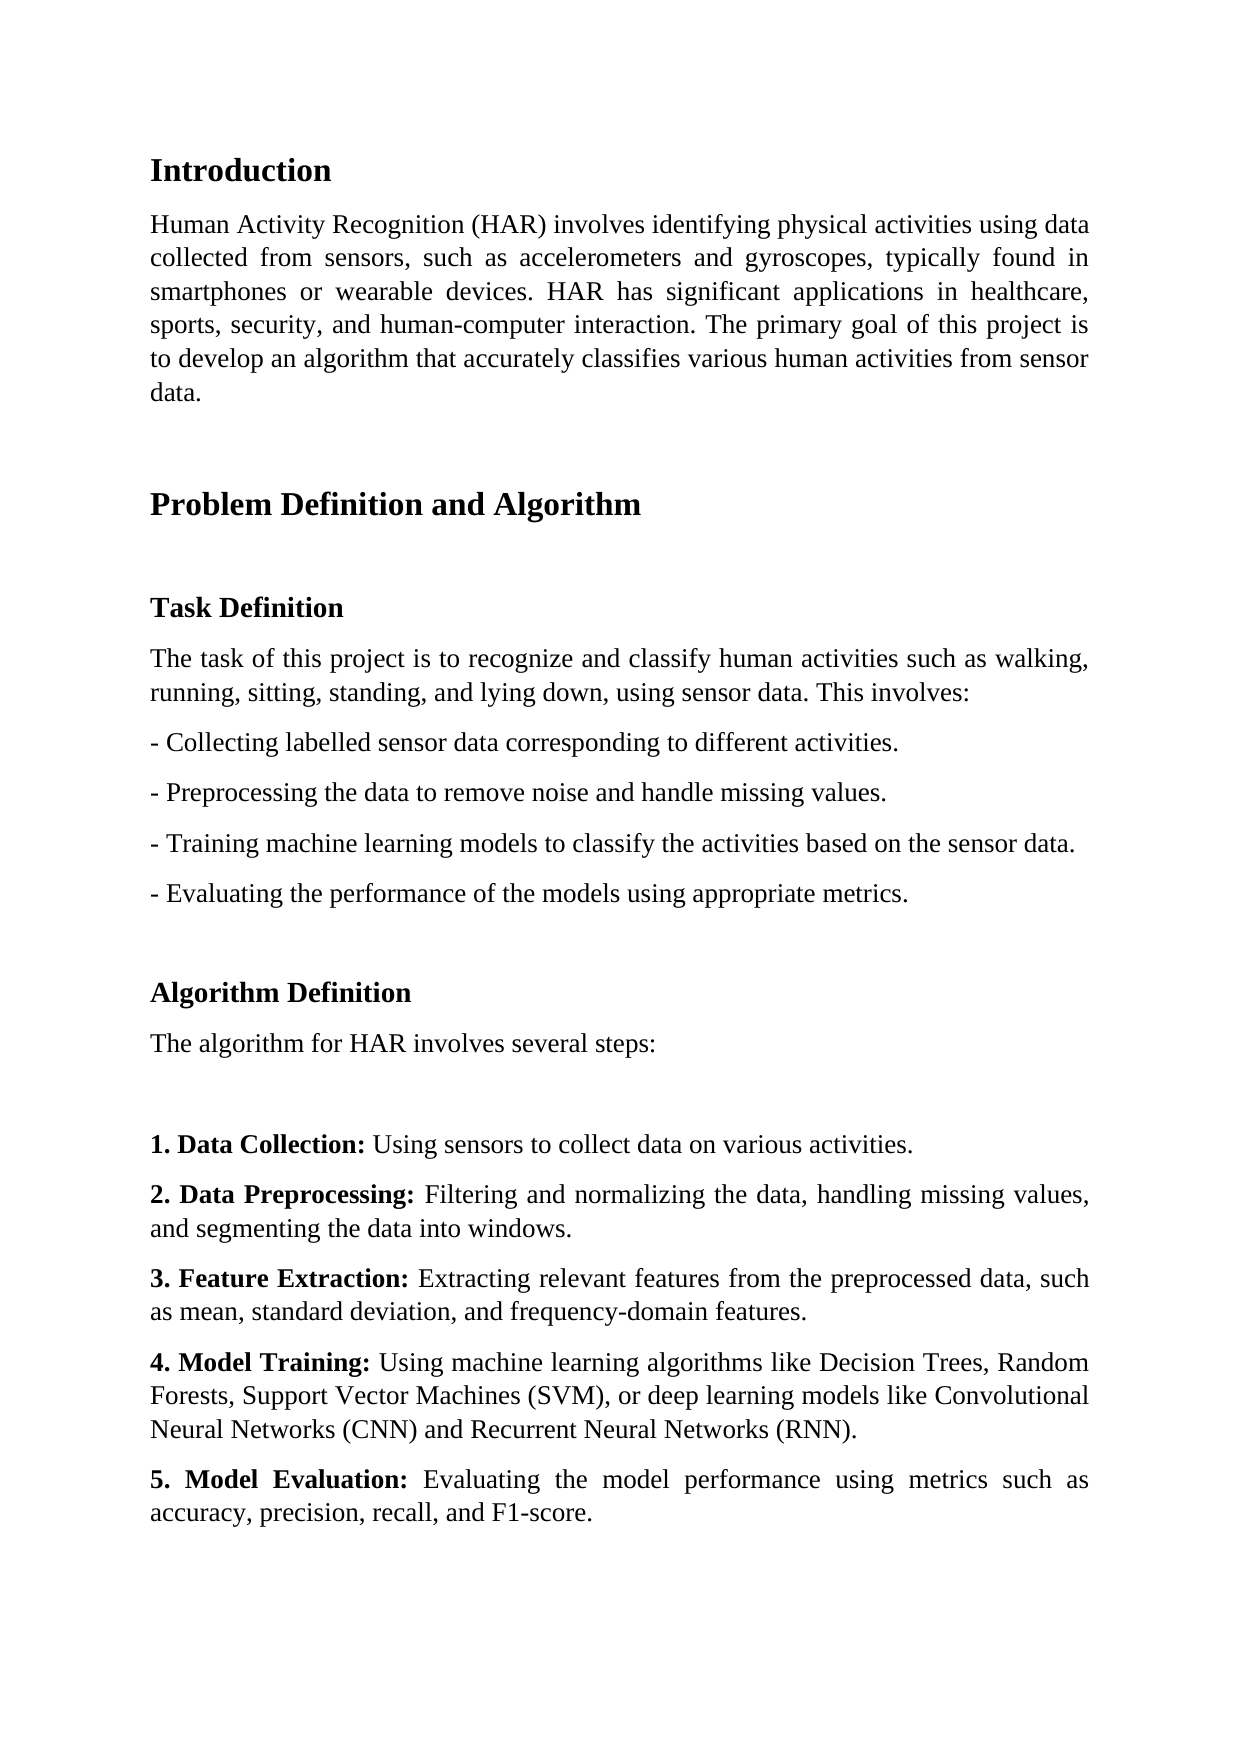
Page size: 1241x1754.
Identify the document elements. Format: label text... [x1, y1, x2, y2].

text - Evaluating the performance of the models using appropriate metrics. [150, 877, 1090, 908]
text 4. Model Training: Using machine learning algorithms like Decision Trees, Random Forests, Support Vector Machines (SVM), or deep learning models like Convolutional Neural Networks (CNN) and Recurrent Neural Networks (RNN). [150, 1346, 1090, 1444]
text - Preprocessing the data to remove noise and handle missing values. [150, 776, 1090, 808]
text 1. Data Collection: Using sensors to collect data on various activities. [150, 1128, 1090, 1159]
text 2. Data Preprocessing: Filtering and normalizing the data, handling missing values, and segmenting the data into windows. [150, 1178, 1090, 1243]
text - Training machine learning models to classify the activities based on the sensor data. [150, 827, 1090, 858]
text Human Activity Recognition (HAR) involves identifying physical activities using data collected from sensors, such as accelerometers and gyroscopes, typically found in smartphones or wearable devices. HAR has significant applications in healthcare, sports, security, and human-computer interaction. The primary goal of this project is to develop an algorithm that accurately classifies various human activities from sensor data. [150, 208, 1090, 407]
text Problem Definition and Algorithm [150, 484, 1090, 522]
text The task of this project is to recognize and classify human activities such as walking, running, sitting, standing, and lying down, using sensor data. This involves: [150, 642, 1090, 707]
text 5. Model Evaluation: Evaluating the model performance using metrics such as accuracy, precision, recall, and F1-score. [150, 1463, 1090, 1528]
text Task Definition [150, 590, 1090, 623]
text - Collecting labelled sensor data corresponding to different activities. [150, 726, 1090, 757]
text Introduction [150, 150, 1090, 188]
text Algorithm Definition [150, 975, 1090, 1008]
text 3. Feature Extraction: Extracting relevant features from the preprocessed data, such as mean, standard deviation, and frequency-domain features. [150, 1262, 1090, 1327]
text The algorithm for HAR involves several steps: [150, 1028, 1090, 1059]
